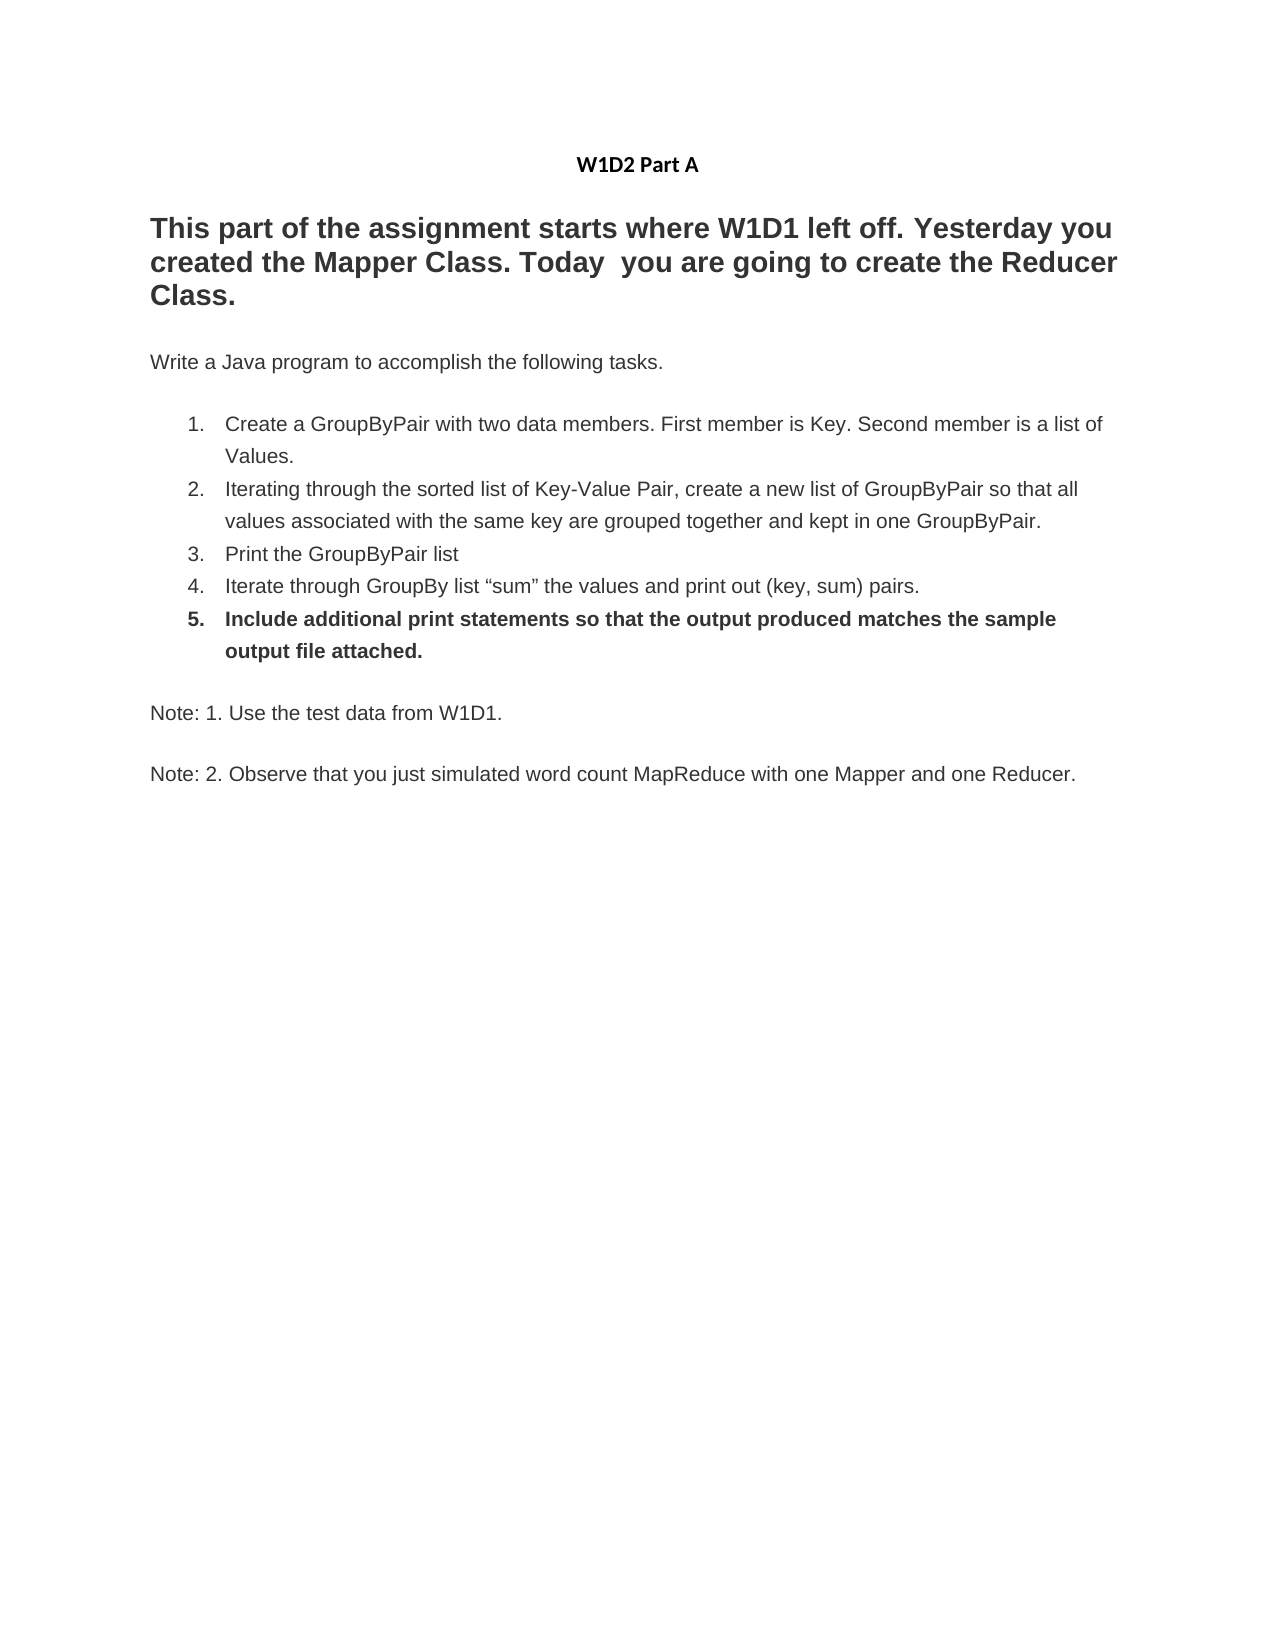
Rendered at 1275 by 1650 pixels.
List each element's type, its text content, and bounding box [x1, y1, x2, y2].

list Include additional print statements so that the output produced matches the sample output file attached. [187, 598, 1125, 663]
list Iterating through the sorted list of Key-Value Pair, create a new list of GroupByPair so that all values associated with the same key are grouped together and kept in one GroupByPair. [187, 468, 1125, 533]
list Iterate through GroupBy list “sum” the values and print out (key, sum) pairs. [187, 565, 1125, 598]
text Write a Java program to accomplish the following tasks. [150, 341, 1125, 374]
text Note: 2. Observe that you just simulated word count MapReduce with one Mapper and one Reducer. [150, 754, 1125, 786]
list Print the GroupByPair list [187, 533, 1125, 565]
text This part of the assignment starts where W1D1 left off. Yesterday you created the Mapper Class. Today you are going to create the Reducer Class. [150, 211, 1125, 312]
list Create a GroupByPair with two data members. First member is Key. Second member is a list of Values. [187, 403, 1125, 468]
text W1D2 Part A [150, 150, 1125, 178]
text Note: 1. Use the test data from W1D1. [150, 692, 1125, 724]
